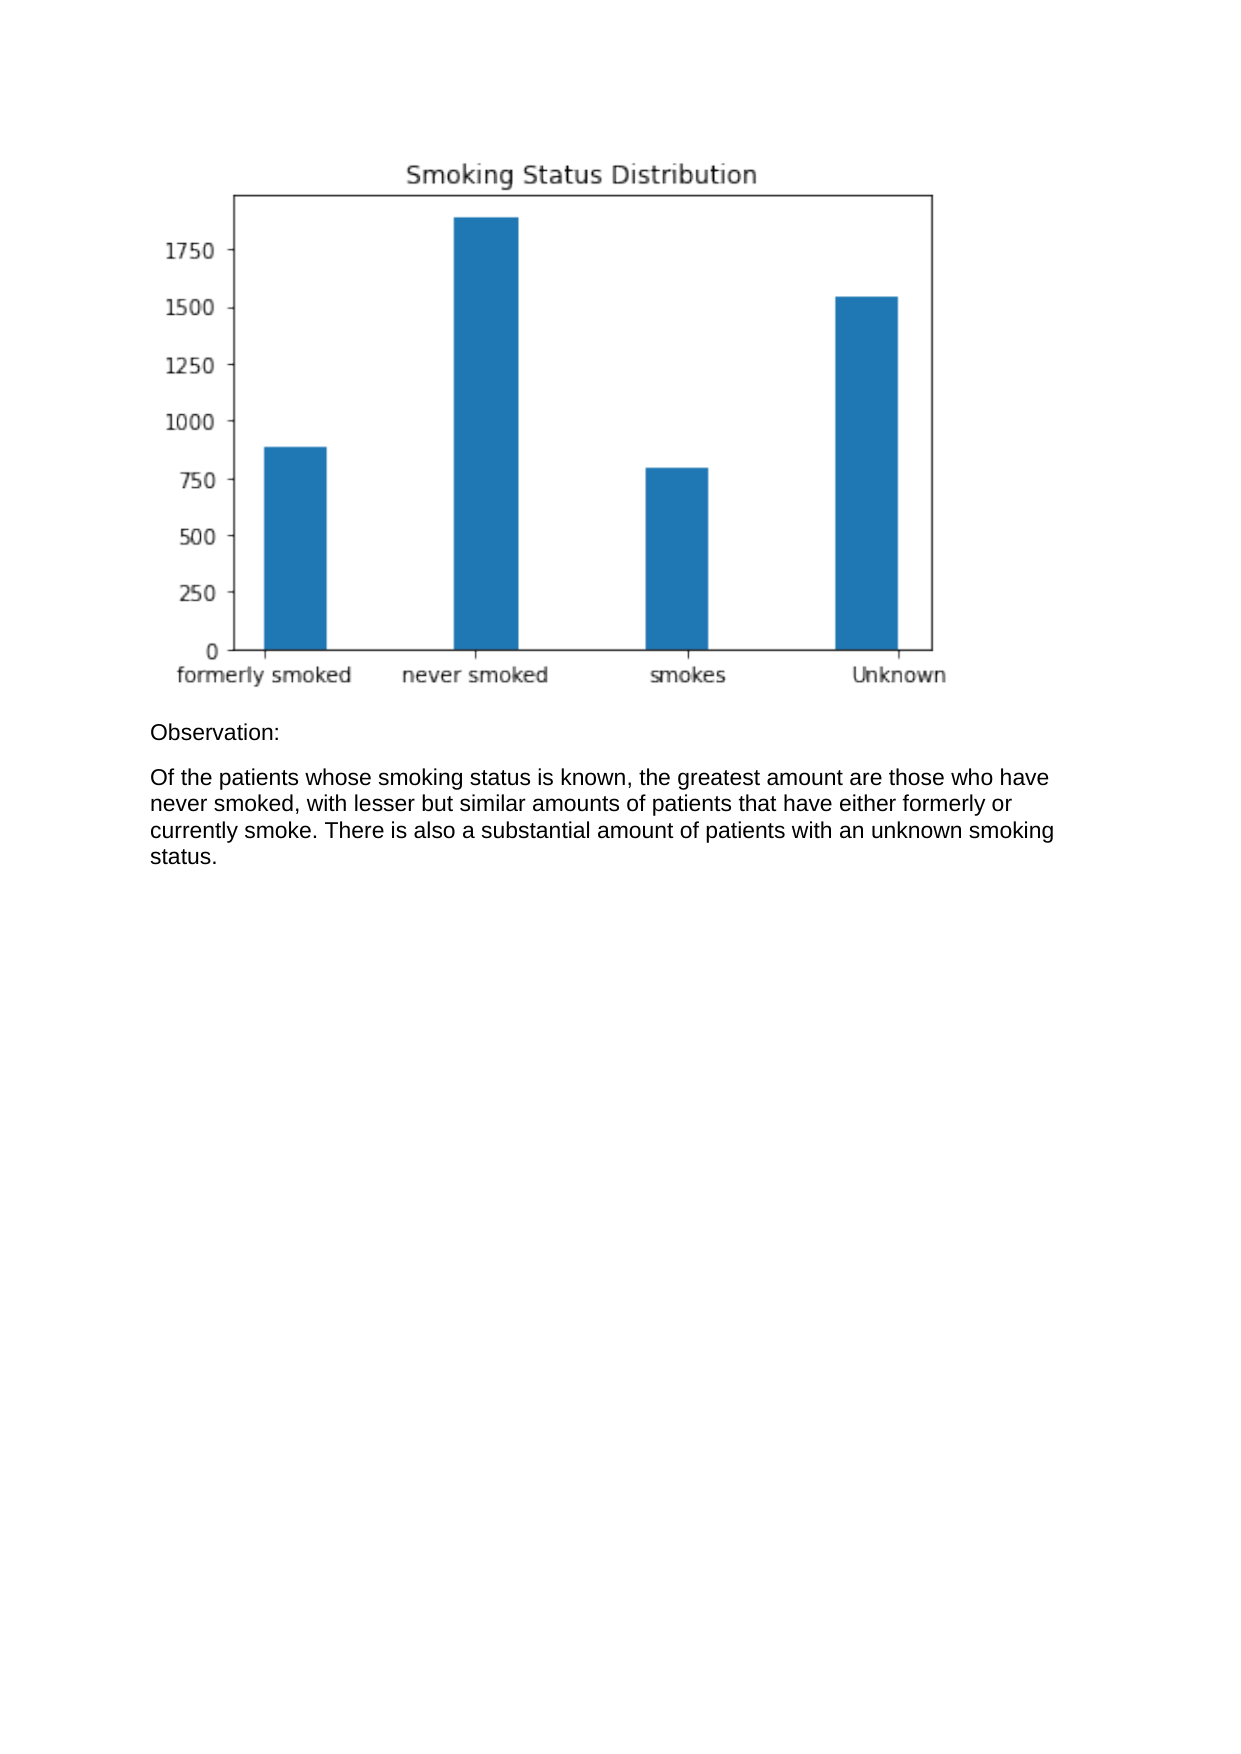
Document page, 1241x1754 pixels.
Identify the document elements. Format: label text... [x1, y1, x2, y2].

text Observation: [150, 719, 1090, 745]
text Of the patients whose smoking status is known, the greatest amount are those who have never smoked, with lesser but similar amounts of patients that have either formerly or currently smoke. There is also a substantial amount of patients with an unknown smoking status. [150, 764, 1090, 869]
picture [150, 150, 961, 700]
